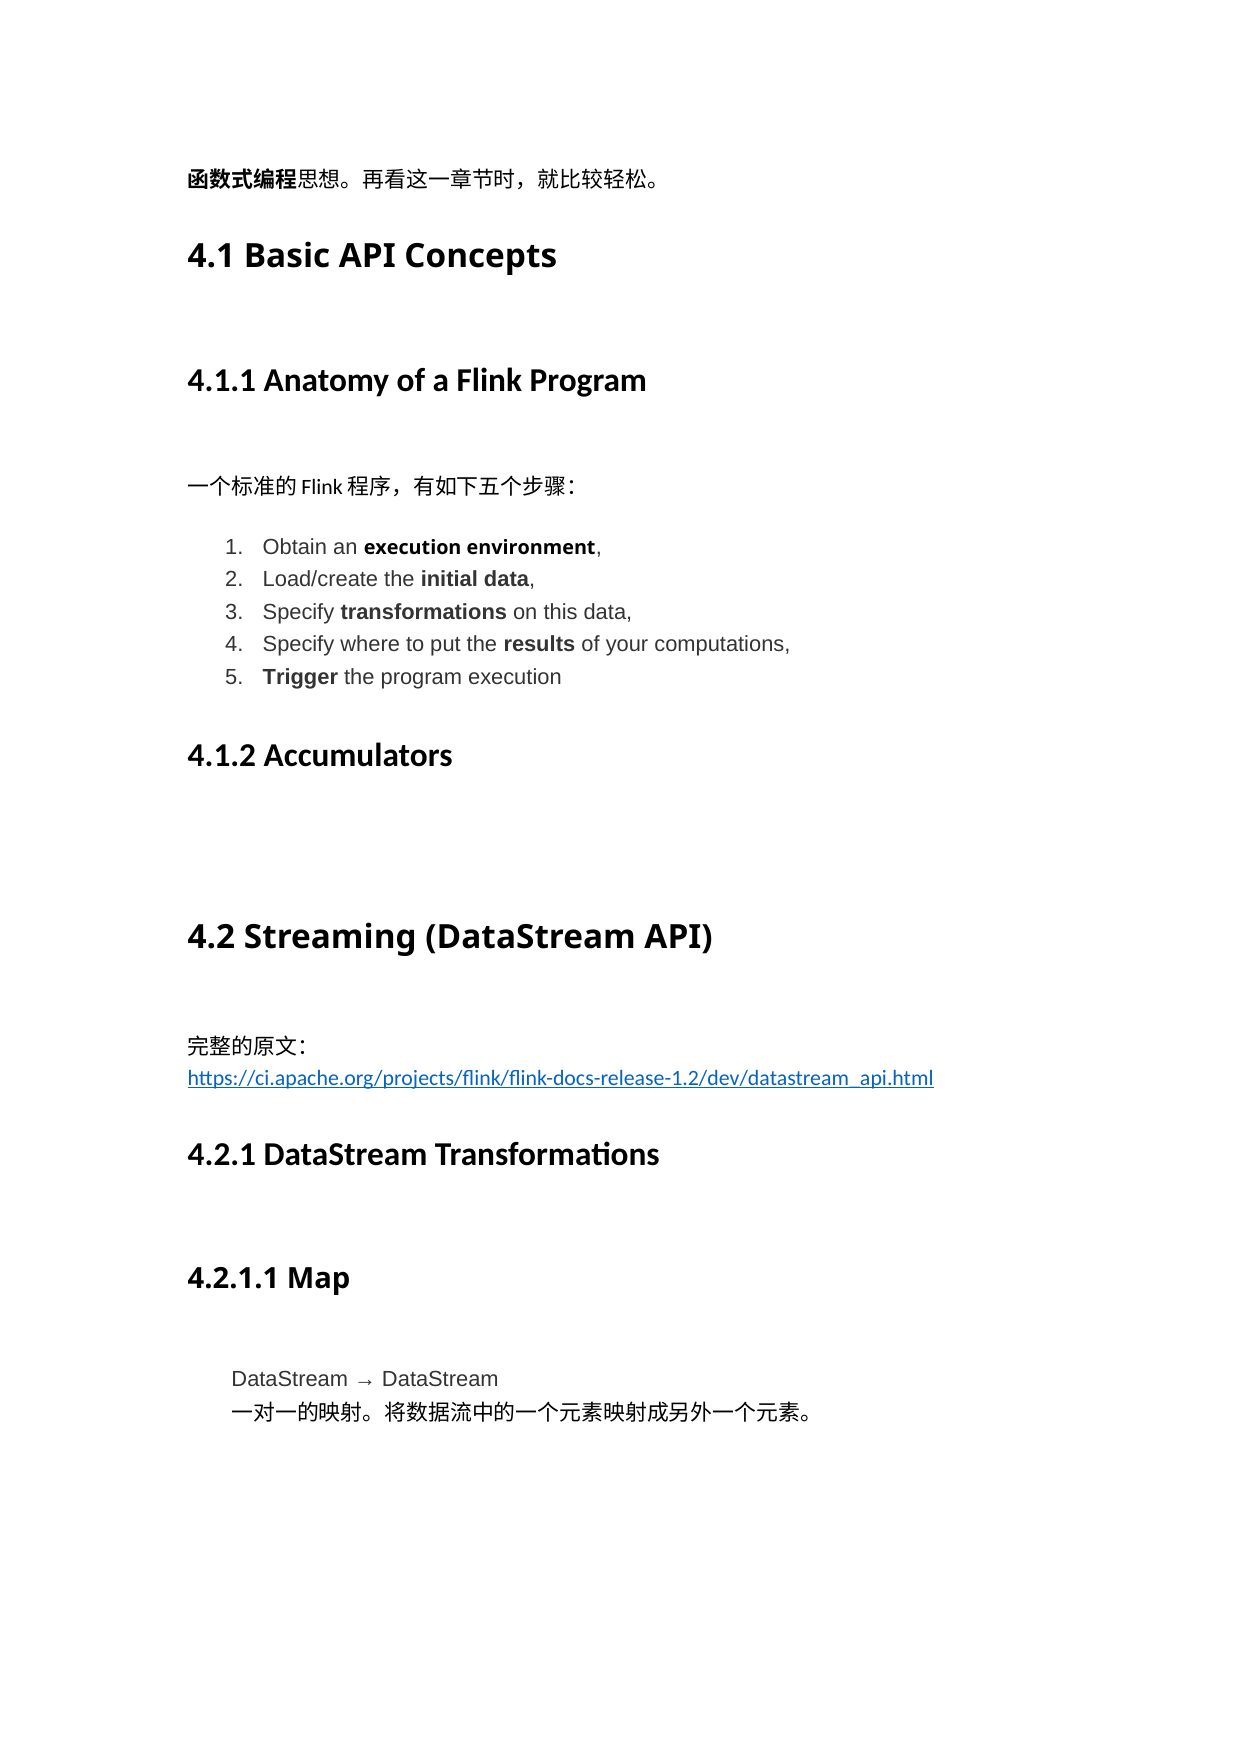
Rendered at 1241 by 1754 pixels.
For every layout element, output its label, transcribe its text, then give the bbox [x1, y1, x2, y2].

subtitle 4.1.1 Anatomy of a Flink Program [187, 347, 1053, 412]
list Obtain an execution environment, [225, 530, 1053, 563]
list Specify where to put the results of your computations, [225, 628, 1053, 660]
text 完整的原文： [187, 1028, 1053, 1061]
text https://ci.apache.org/projects/flink/flink-docs-release-1.2/dev/datastream_api.html [187, 1061, 1053, 1093]
text DataStream → DataStream [187, 1362, 1053, 1394]
subtitle 4.2 Streaming (DataStream API) [187, 903, 1053, 968]
text 在这一章节主要介绍了Flink API的使用规则，偏向于函数式编程，所以需要预先补习函数式编程思想。再看这一章节时，就比较轻松。 [187, 162, 1053, 194]
text 一个标准的Flink程序，有如下五个步骤： [187, 468, 1053, 501]
text 一对一的映射。将数据流中的一个元素映射成另外一个元素。 [187, 1394, 1053, 1427]
list Specify transformations on this data, [225, 595, 1053, 628]
list Trigger the program execution [225, 660, 1053, 693]
subtitle 4.1.2 Accumulators [187, 722, 1053, 787]
subtitle 4.2.1 DataStream Transformations [187, 1121, 1053, 1186]
list Load/create the initial data, [225, 563, 1053, 595]
subtitle 4.2.1.1 Map [187, 1244, 1053, 1309]
subtitle 4.1 Basic API Concepts [187, 222, 1053, 287]
